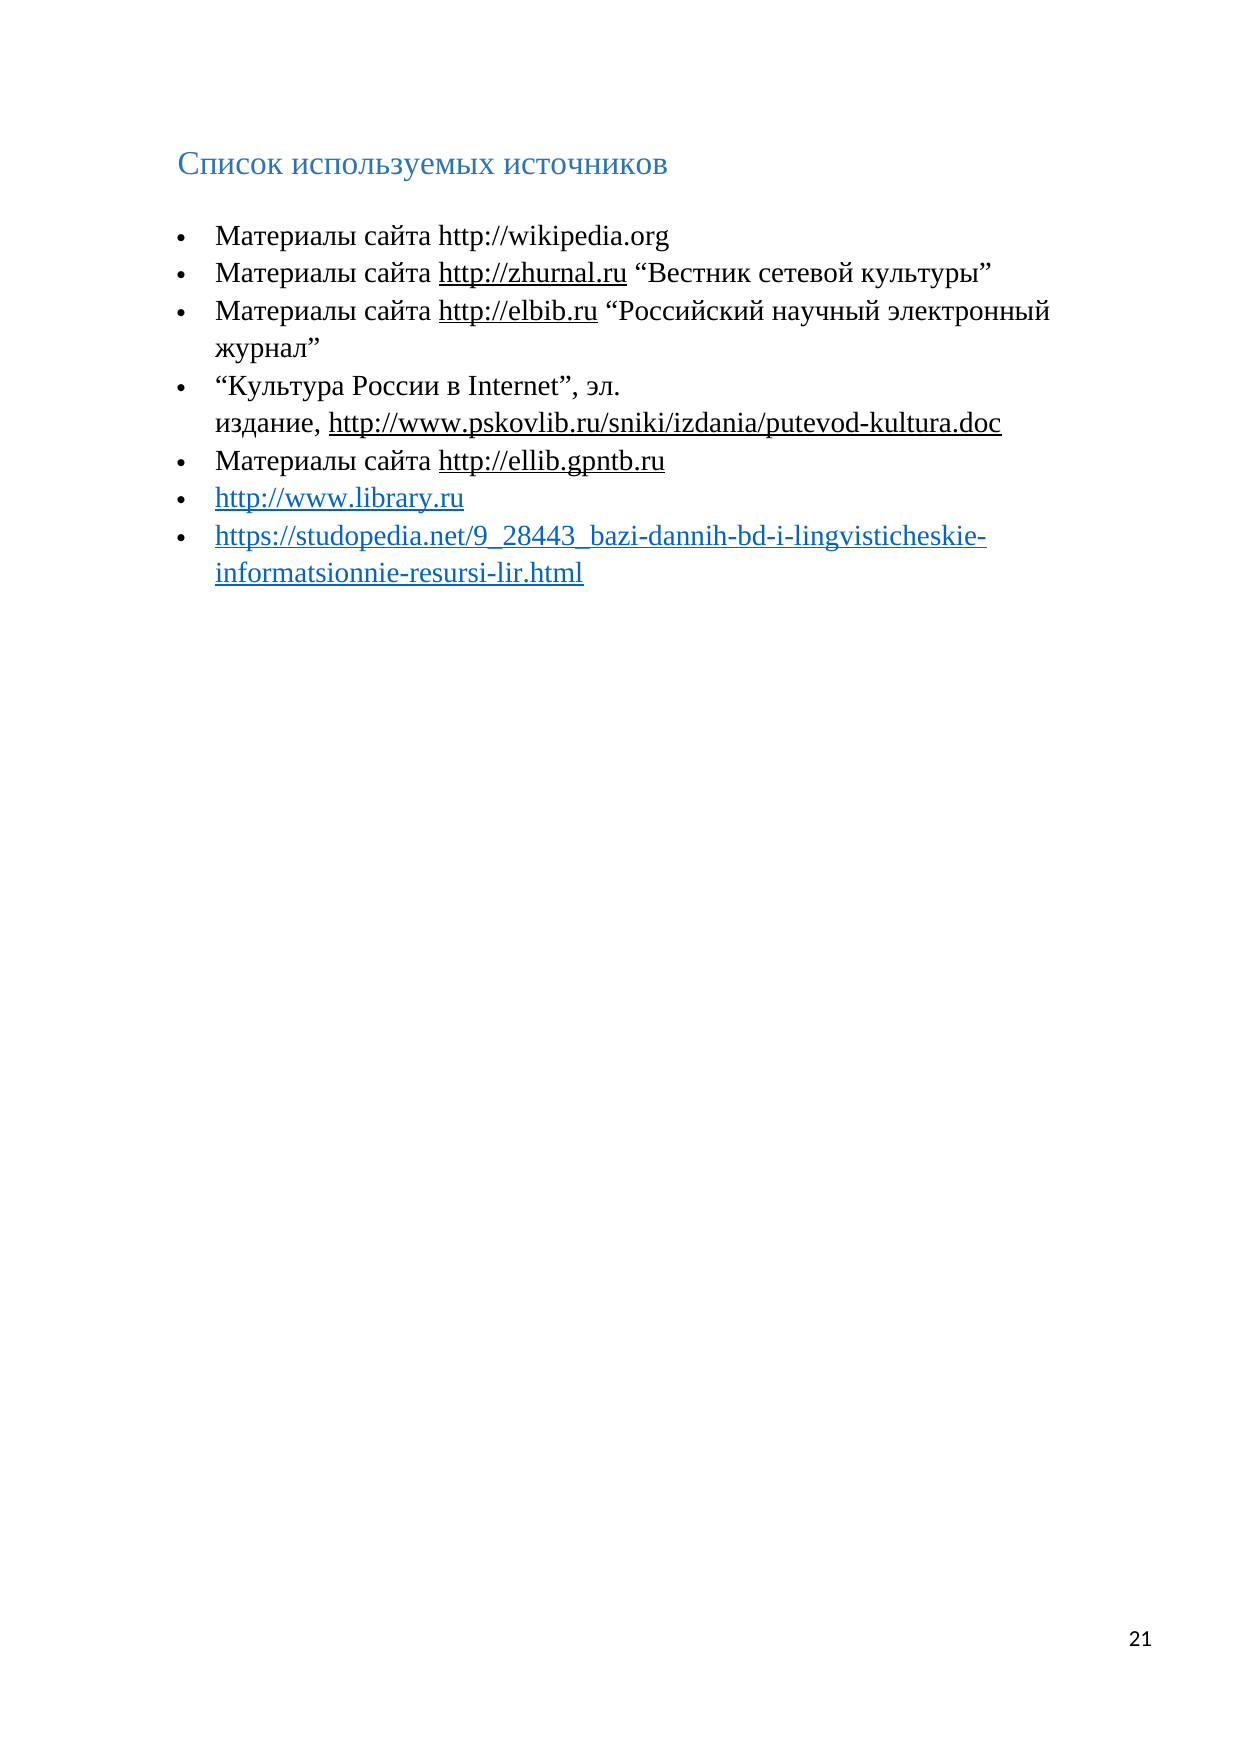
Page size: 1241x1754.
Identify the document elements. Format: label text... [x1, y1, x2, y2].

list Материалы сайта http://ellib.gpntb.ru [177, 439, 1152, 476]
list Материалы сайта http://zhurnal.ru “Вестник сетевой культуры” [177, 251, 1152, 289]
list https://studopedia.net/9_28443_bazi-dannih-bd-i-lingvisticheskie-informatsionnie-resursi-lir.html [177, 514, 1152, 589]
list “Культура России в Internet”, эл. издание, http://www.pskovlib.ru/sniki/izdania/putevod-kultura.doc [177, 364, 1152, 439]
subtitle Список используемых источников [177, 143, 1152, 181]
list Материалы сайта http://elbib.ru “Российский научный электронный журнал” [177, 289, 1152, 364]
list Материалы сайта http://wikipedia.org [177, 214, 1152, 251]
list http://www.library.ru [177, 476, 1152, 514]
